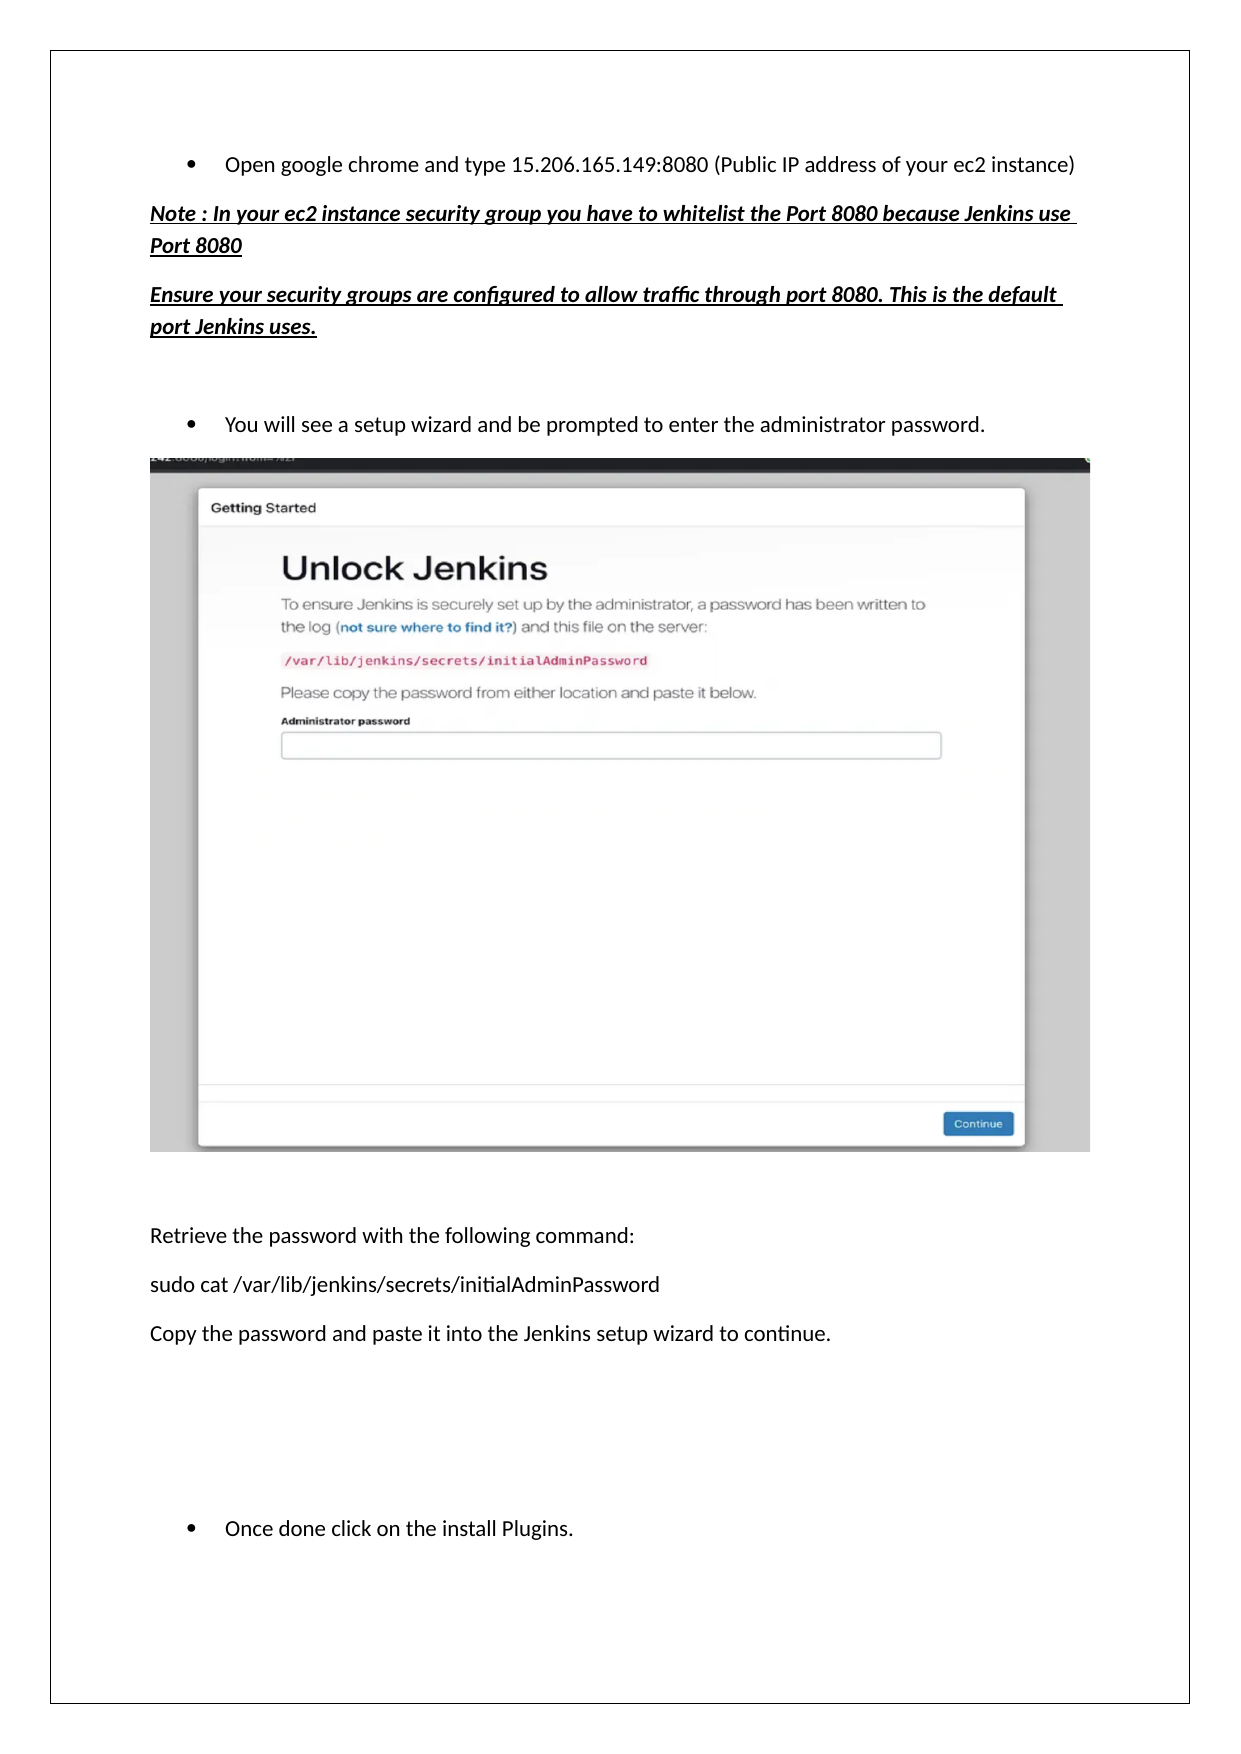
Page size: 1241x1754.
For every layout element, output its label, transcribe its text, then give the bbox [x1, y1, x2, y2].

list Open google chrome and type 15.206.165.149:8080 (Public IP address of your ec2 instance) [187, 150, 1090, 178]
text Copy the password and paste it into the Jenkins setup wizard to continue. [150, 1319, 1090, 1347]
text Note : In your ec2 instance security group you have to whitelist the Port 8080 because Jenkins use Port 8080 [150, 199, 1090, 259]
list Once done click on the install Plugins. [187, 1514, 1090, 1542]
picture [150, 458, 1091, 1152]
list You will see a setup wizard and be prompted to enter the administrator password. [187, 410, 1090, 438]
text Retrieve the password with the following command: [150, 1221, 1090, 1249]
text sudo cat /var/lib/jenkins/secrets/initialAdminPassword [150, 1270, 1090, 1298]
text Ensure your security groups are configured to allow traffic through port 8080. This is the default port Jenkins uses. [150, 280, 1090, 340]
